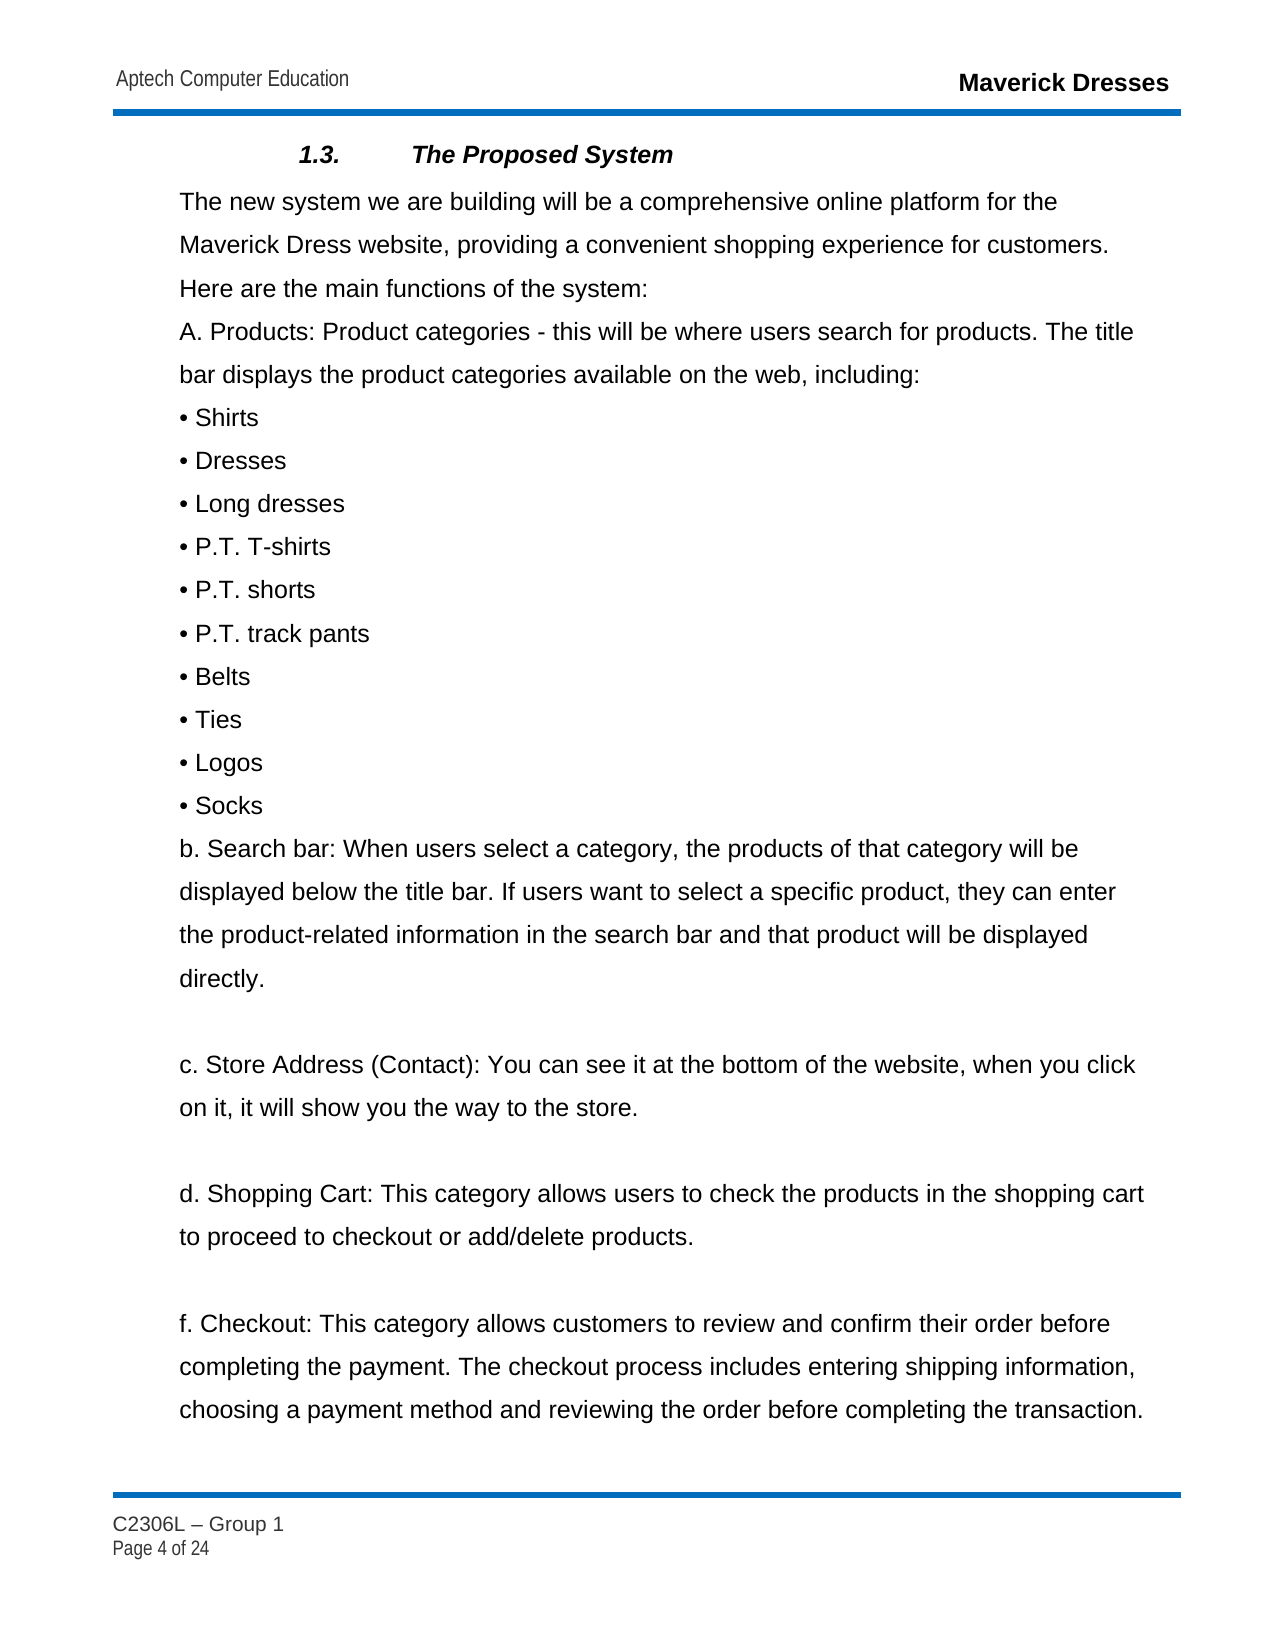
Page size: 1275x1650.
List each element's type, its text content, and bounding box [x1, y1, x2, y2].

text The new system we are building will be a comprehensive online platform for the Maverick Dress website, providing a convenient shopping experience for customers. Here are the main functions of the system: [179, 187, 1154, 302]
text d. Shopping Cart: This category allows users to check the products in the shopping cart to proceed to checkout or add/delete products. [179, 1179, 1154, 1251]
text • Logos [179, 748, 1154, 777]
text c. Store Address (Contact): You can see it at the bottom of the website, when you click on it, it will show you the way to the store. [179, 1050, 1154, 1122]
list The Proposed System [298, 139, 1154, 168]
text • Dresses [179, 446, 1154, 475]
text • Long dresses [179, 489, 1154, 518]
text • P.T. T-shirts [179, 532, 1154, 561]
text A. Products: Product categories - this will be where users search for products. The title bar displays the product categories available on the web, including: [179, 317, 1154, 388]
text • P.T. shorts [179, 575, 1154, 604]
text • Shirts [179, 403, 1154, 432]
text • Ties [179, 705, 1154, 733]
text • Socks [179, 791, 1154, 820]
text b. Search bar: When users select a category, the products of that category will be displayed below the title bar. If users want to select a specific product, they can enter the product-related information in the search bar and that product will be displayed directly. [179, 834, 1154, 992]
text f. Checkout: This category allows customers to review and confirm their order before completing the payment. The checkout process includes entering shipping information, choosing a payment method and reviewing the order before completing the transaction. [179, 1308, 1154, 1423]
text • P.T. track pants [179, 618, 1154, 647]
text • Belts [179, 662, 1154, 690]
